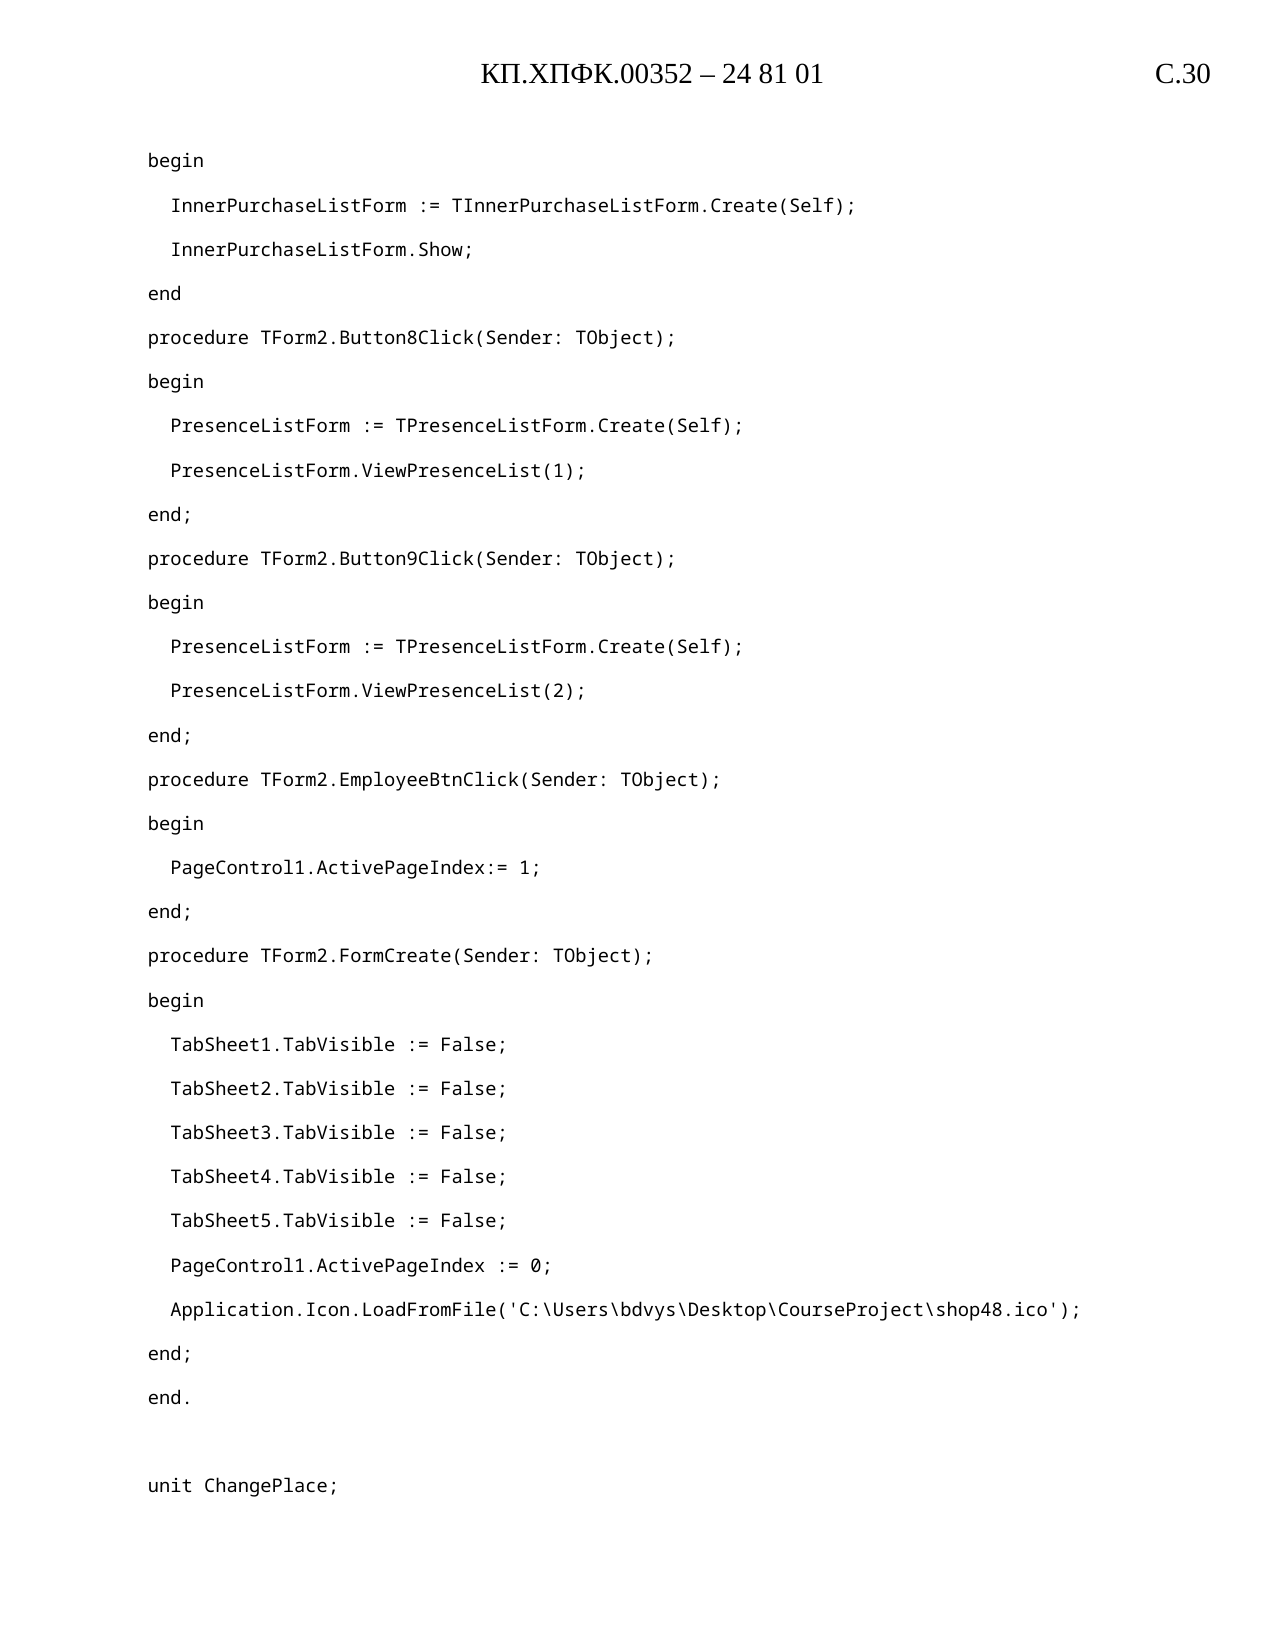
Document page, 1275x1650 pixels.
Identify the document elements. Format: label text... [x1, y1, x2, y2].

text PresenceListForm := TPresenceListForm.Create(Self); [148, 413, 1216, 438]
text InnerPurchaseListForm.Show; [148, 236, 1216, 262]
text begin [148, 810, 1216, 836]
text TabSheet4.TabVisible := False; [148, 1163, 1216, 1189]
text PresenceListForm.ViewPresenceList(2); [148, 678, 1216, 703]
text end [148, 280, 1216, 306]
text PresenceListForm.ViewPresenceList(1); [148, 457, 1216, 482]
text PageControl1.ActivePageIndex := 0; [148, 1252, 1216, 1277]
text TabSheet3.TabVisible := False; [148, 1119, 1216, 1145]
text Application.Icon.LoadFromFile('C:\Users\bdvys\Desktop\CourseProject\shop48.ico'); [148, 1296, 1216, 1322]
text end; [148, 898, 1216, 924]
text procedure TForm2.EmployeeBtnClick(Sender: TObject); [148, 766, 1216, 792]
text unit ChangePlace; [148, 1473, 1216, 1498]
text PresenceListForm := TPresenceListForm.Create(Self); [148, 633, 1216, 659]
text end; [148, 1340, 1216, 1366]
text TabSheet2.TabVisible := False; [148, 1075, 1216, 1101]
text procedure TForm2.FormCreate(Sender: TObject); [148, 943, 1216, 968]
text PageControl1.ActivePageIndex:= 1; [148, 854, 1216, 880]
text begin [148, 148, 1216, 173]
text end; [148, 722, 1216, 747]
text begin [148, 368, 1216, 394]
text InnerPurchaseListForm := TInnerPurchaseListForm.Create(Self); [148, 192, 1216, 217]
text procedure TForm2.Button8Click(Sender: TObject); [148, 324, 1216, 350]
text end. [148, 1384, 1216, 1410]
text procedure TForm2.Button9Click(Sender: TObject); [148, 545, 1216, 571]
text TabSheet1.TabVisible := False; [148, 1031, 1216, 1057]
text begin [148, 987, 1216, 1012]
text begin [148, 589, 1216, 615]
text TabSheet5.TabVisible := False; [148, 1208, 1216, 1233]
text end; [148, 501, 1216, 527]
